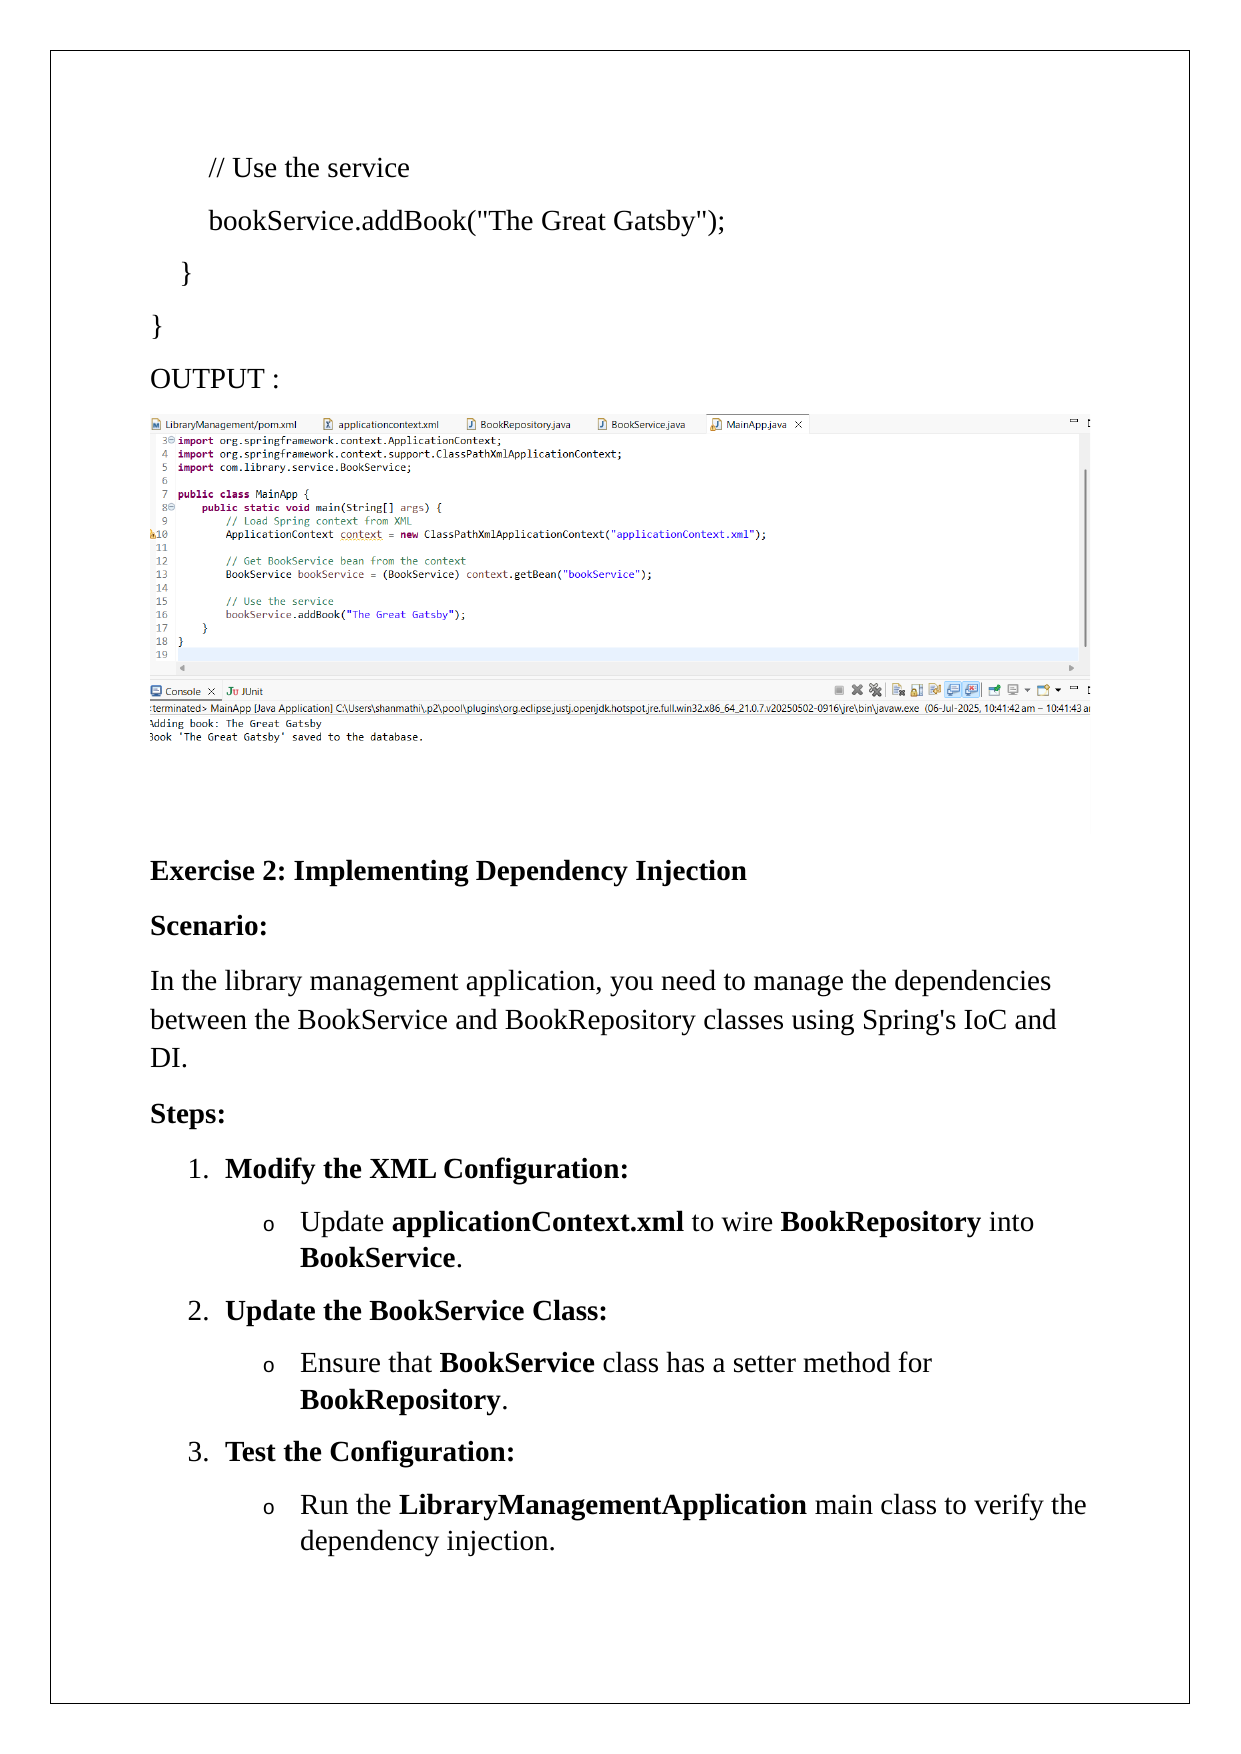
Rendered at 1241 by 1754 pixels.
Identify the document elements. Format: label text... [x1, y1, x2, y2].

text bookService.addBook("The Great Gatsby"); [150, 203, 1090, 236]
text } [150, 256, 1090, 289]
list Run the LibraryManagementApplication main class to verify the dependency injection. [262, 1487, 1090, 1557]
text OUTPUT : [150, 361, 1090, 395]
text // Use the service [150, 150, 1090, 183]
text In the library management application, you need to manage the dependencies between the BookService and BookRepository classes using Spring's IoC and DI. [150, 963, 1090, 1074]
list Update applicationContext.xml to wire BookRepository into BookService. [262, 1204, 1090, 1273]
list Ensure that BookService class has a setter method for BookRepository. [262, 1346, 1090, 1415]
text Exercise 2: Implementing Dependency Injection [150, 853, 1090, 887]
picture [150, 414, 1091, 834]
text } [150, 308, 1090, 342]
list Test the Configuration: [187, 1434, 1090, 1468]
text Steps: [150, 1096, 1090, 1129]
text Scenario: [150, 908, 1090, 942]
list Update the BookService Class: [187, 1293, 1090, 1326]
list Modify the XML Configuration: [187, 1151, 1090, 1184]
